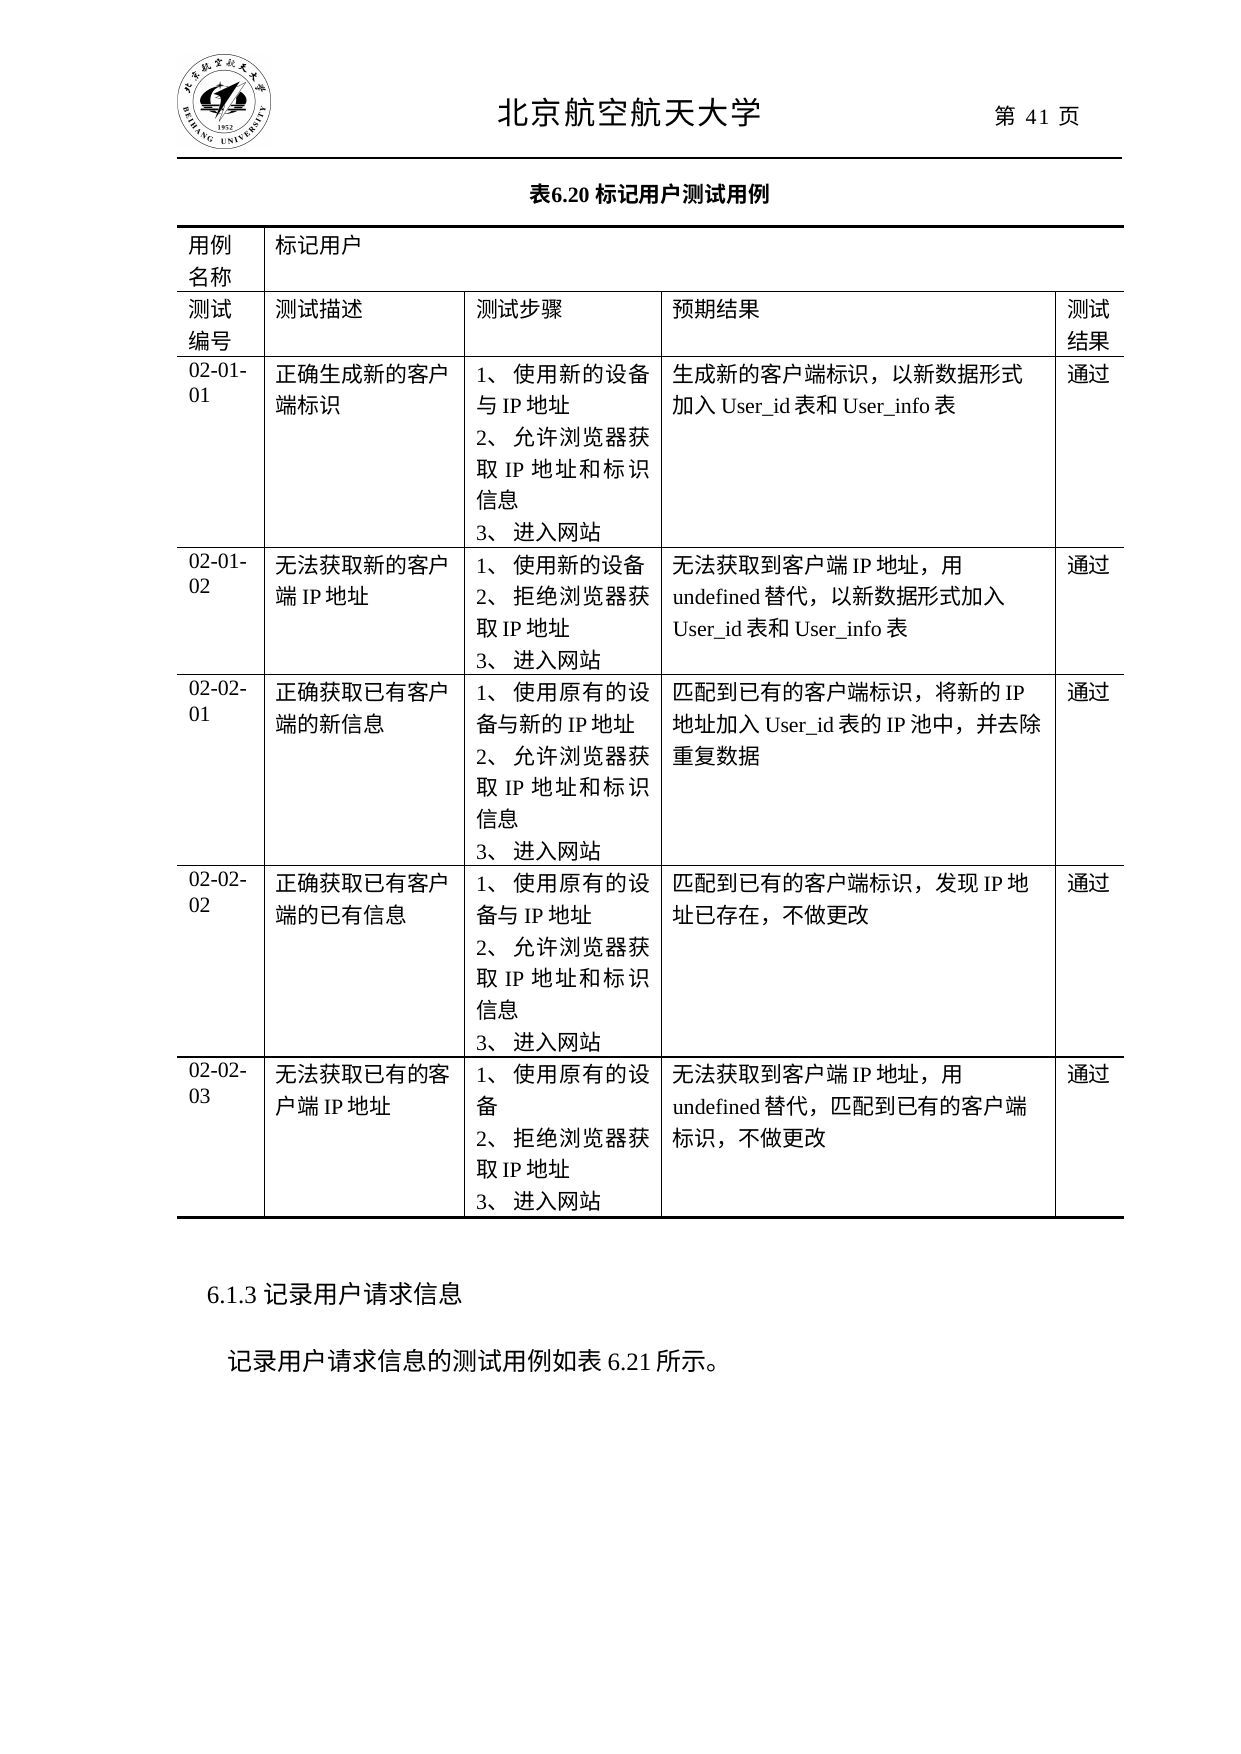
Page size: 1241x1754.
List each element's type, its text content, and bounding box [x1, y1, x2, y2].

table_cell 通过 [1056, 548, 1124, 674]
table_cell 通过 [1056, 675, 1124, 865]
table_cell 无法获取新的客户端IP地址 [265, 548, 464, 674]
table_cell 02-02-02 [177, 866, 264, 1056]
table_cell 测试编号 [177, 292, 264, 356]
table_cell 无法获取到客户端IP地址，用undefined替代，以新数据形式加入User_id表和User_info表 [662, 548, 1055, 674]
table_header 标记用户 [265, 228, 1124, 291]
table_cell 无法获取到客户端IP地址，用undefined替代，匹配到已有的客户端标识，不做更改 [662, 1058, 1055, 1216]
table_cell 预期结果 [662, 292, 1055, 356]
table_cell 使用原有的设备与IP地址 允许浏览器获取IP地址和标识信息 进入网站 [465, 866, 661, 1056]
subtitle 记录用户请求信息 [207, 1274, 1122, 1311]
table_cell 使用新的设备 拒绝浏览器获取IP地址 进入网站 [465, 548, 661, 674]
table_header 用例名称 [177, 228, 264, 291]
table_cell 匹配到已有的客户端标识，发现IP地址已存在，不做更改 [662, 866, 1055, 1056]
table_cell 02-01-01 [177, 357, 264, 547]
table_cell 使用原有的设备与新的IP地址 允许浏览器获取IP地址和标识信息 进入网站 [465, 675, 661, 865]
table_cell 正确获取已有客户端的已有信息 [265, 866, 464, 1056]
table_cell 测试步骤 [465, 292, 661, 356]
table_cell 正确获取已有客户端的新信息 [265, 675, 464, 865]
table_cell 使用新的设备与IP地址 允许浏览器获取IP地址和标识信息 进入网站 [465, 357, 661, 547]
table_cell 02-02-01 [177, 675, 264, 865]
table_cell 使用原有的设备 拒绝浏览器获取IP地址 进入网站 [465, 1058, 661, 1216]
picture [177, 54, 271, 149]
table_cell 02-01-02 [177, 548, 264, 674]
table_cell 匹配到已有的客户端标识，将新的IP地址加入User_id表的IP池中，并去除重复数据 [662, 675, 1055, 865]
table_cell 生成新的客户端标识，以新数据形式加入User_id表和User_info表 [662, 357, 1055, 547]
table_cell 通过 [1056, 357, 1124, 547]
table_cell 通过 [1056, 866, 1124, 1056]
table_cell 正确生成新的客户端标识 [265, 357, 464, 547]
table_cell 通过 [1056, 1058, 1124, 1216]
table_cell 测试结果 [1056, 292, 1124, 356]
table_cell 02-02-03 [177, 1058, 264, 1216]
table_cell 测试描述 [265, 292, 464, 356]
table_cell 无法获取已有的客户端IP地址 [265, 1058, 464, 1216]
